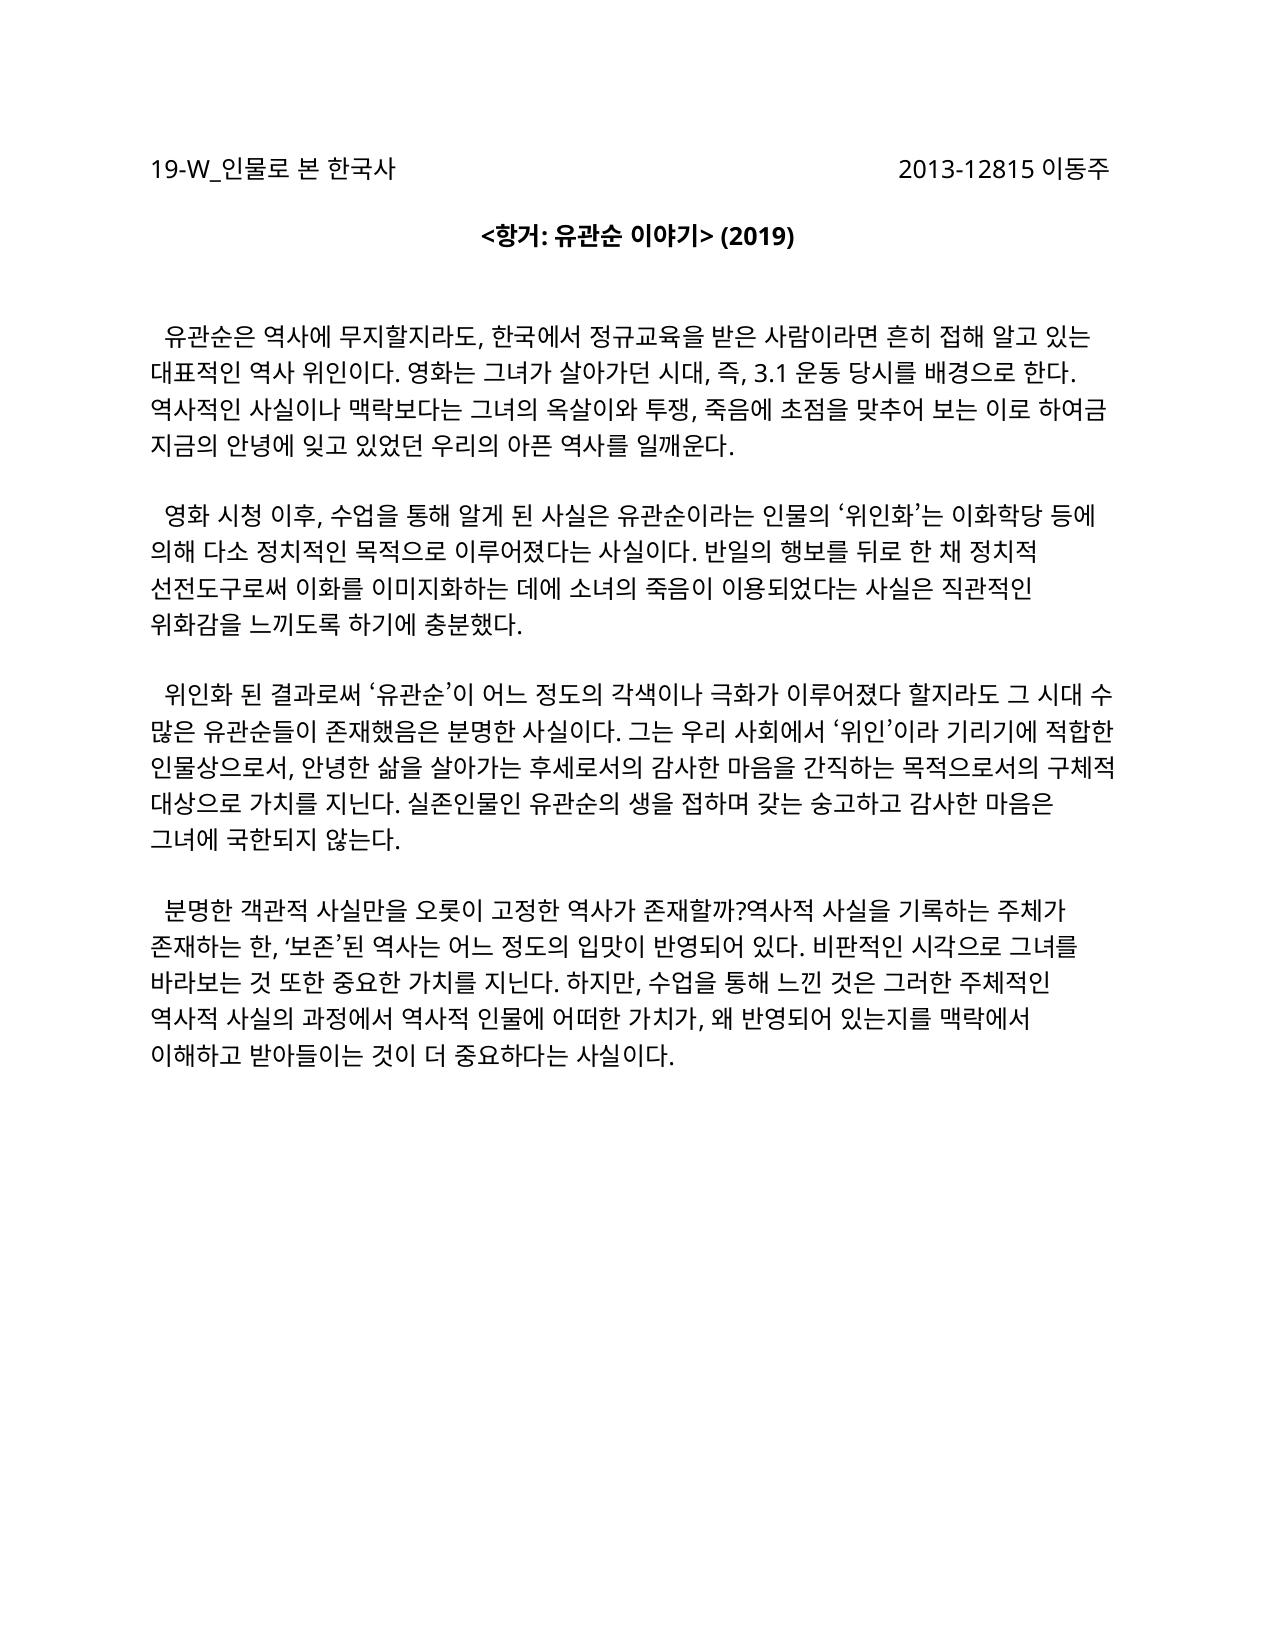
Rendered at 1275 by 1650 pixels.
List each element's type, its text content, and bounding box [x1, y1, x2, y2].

text <항거: 유관순 이야기> (2019) [150, 217, 1125, 253]
text 유관순은 역사에 무지할지라도, 한국에서 정규교육을 받은 사람이라면 흔히 접해 알고 있는 대표적인 역사 위인이다. 영화는 그녀가 살아가던 시대, 즉, 3.1 운동 당시를 배경으로 한다. 역사적인 사실이나 맥락보다는 그녀의 옥살이와 투쟁, 죽음에 초점을 맞추어 보는 이로 하여금 지금의 안녕에 잊고 있었던 우리의 아픈 역사를 일깨운다. [150, 318, 1125, 463]
text 위인화 된 결과로써 ‘유관순’이 어느 정도의 각색이나 극화가 이루어졌다 할지라도 그 시대 수 많은 유관순들이 존재했음은 분명한 사실이다. 그는 우리 사회에서 ‘위인’이라 기리기에 적합한 인물상으로서, 안녕한 삶을 살아가는 후세로서의 감사한 마음을 간직하는 목적으로서의 구체적 대상으로 가치를 지닌다. 실존인물인 유관순의 생을 접하며 갖는 숭고하고 감사한 마음은 그녀에 국한되지 않는다. [150, 676, 1125, 857]
text 영화 시청 이후, 수업을 통해 알게 된 사실은 유관순이라는 인물의 ‘위인화’는 이화학당 등에 의해 다소 정치적인 목적으로 이루어졌다는 사실이다. 반일의 행보를 뒤로 한 채 정치적 선전도구로써 이화를 이미지화하는 데에 소녀의 죽음이 이용되었다는 사실은 직관적인 위화감을 느끼도록 하기에 충분했다. [150, 497, 1125, 642]
text 19-W_인물로 본 한국사 2013-12815 이동주 [150, 150, 1125, 186]
text 분명한 객관적 사실만을 오롯이 고정한 역사가 존재할까?역사적 사실을 기록하는 주체가 존재하는 한, ‘보존’된 역사는 어느 정도의 입맛이 반영되어 있다. 비판적인 시각으로 그녀를 바라보는 것 또한 중요한 가치를 지닌다. 하지만, 수업을 통해 느낀 것은 그러한 주체적인 역사적 사실의 과정에서 역사적 인물에 어떠한 가치가, 왜 반영되어 있는지를 맥락에서 이해하고 받아들이는 것이 더 중요하다는 사실이다. [150, 891, 1125, 1072]
